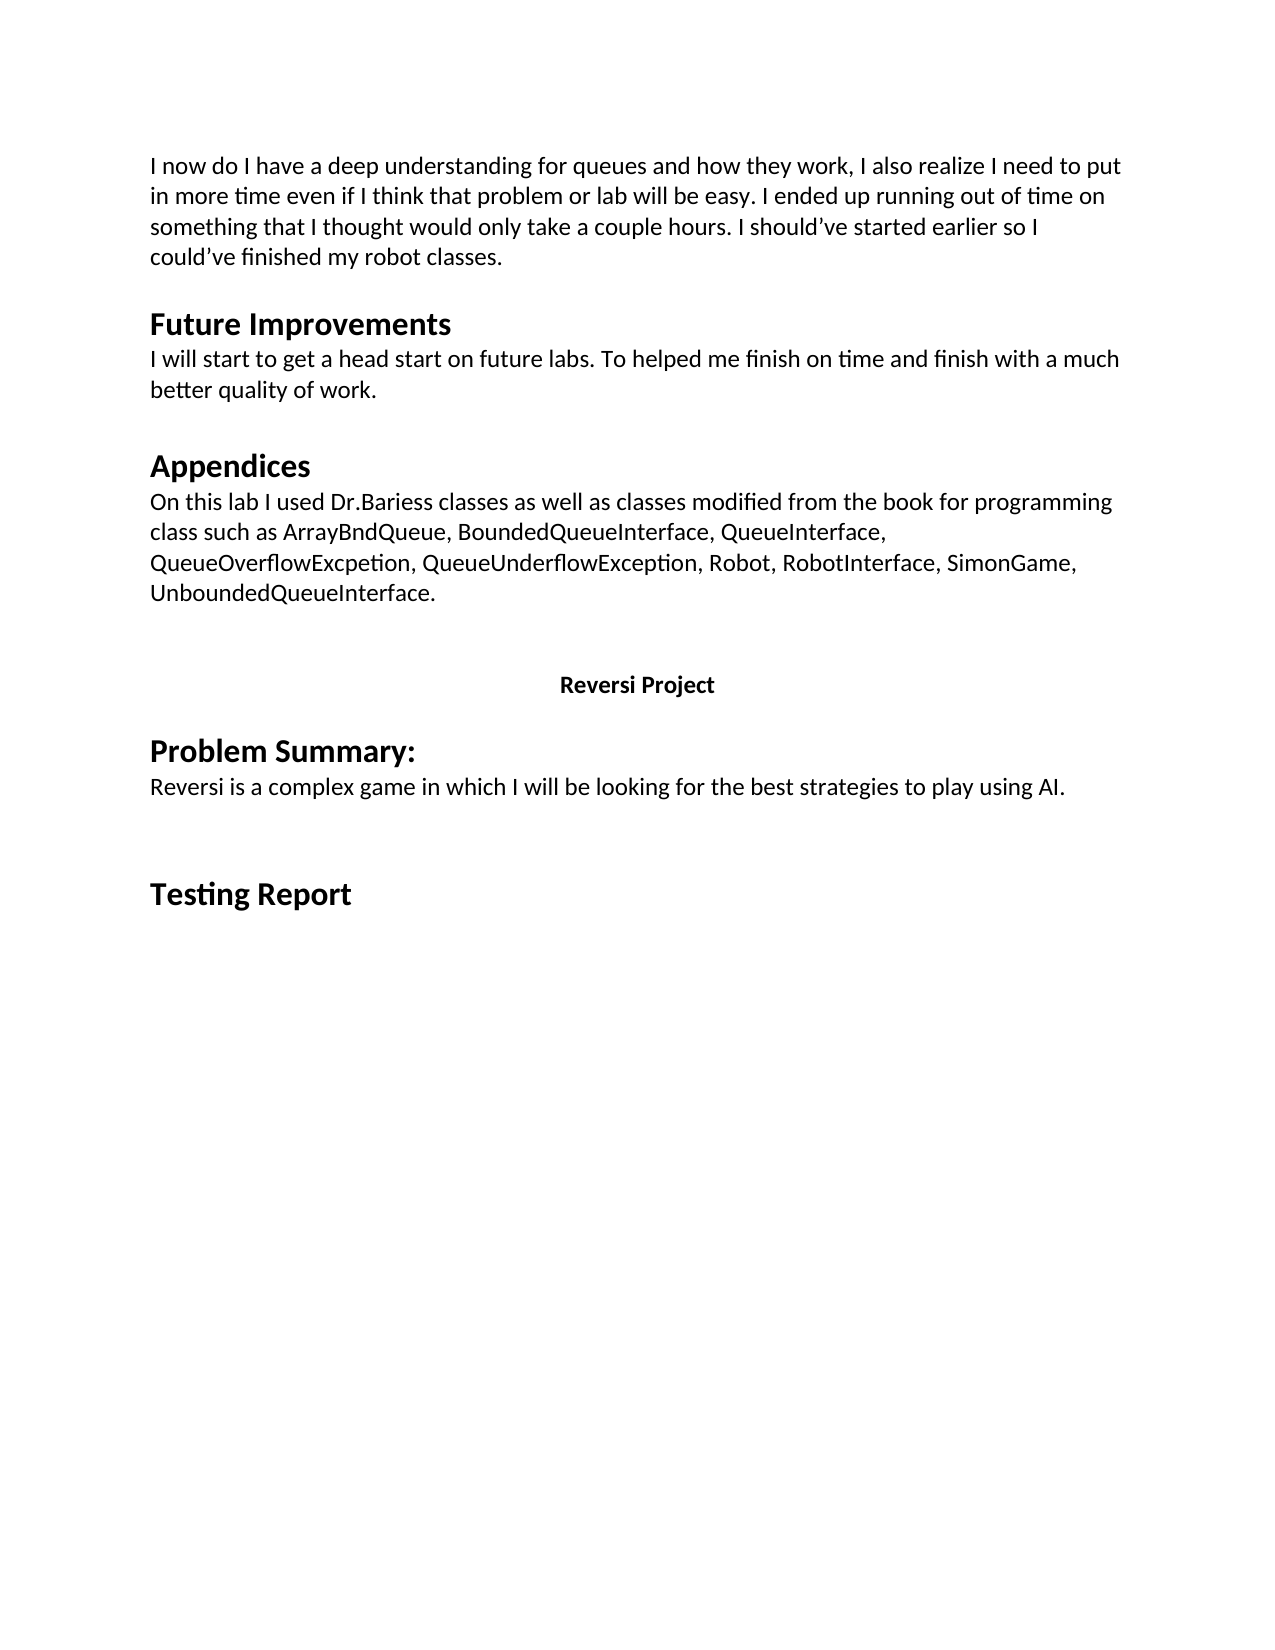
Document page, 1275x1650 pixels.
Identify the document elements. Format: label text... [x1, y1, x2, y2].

text On this lab I used Dr.Bariess classes as well as classes modified from the book for programming class such as ArrayBndQueue, BoundedQueueInterface, QueueInterface, QueueOverflowExcpetion, QueueUnderflowException, Robot, RobotInterface, SimonGame, UnboundedQueueInterface. [150, 486, 1125, 608]
text Problem Summary: [150, 730, 1125, 771]
text I now do I have a deep understanding for queues and how they work, I also realize I need to put in more time even if I think that problem or lab will be easy. I ended up running out of time on something that I thought would only take a couple hours. I should’ve started earlier so I could’ve finished my robot classes. [150, 150, 1125, 272]
text Reversi is a complex game in which I will be looking for the best strategies to play using AI. [150, 771, 1125, 801]
text I will start to get a head start on future labs. To helped me finish on time and finish with a much better quality of work. [150, 343, 1125, 404]
text Appendices [150, 445, 1125, 486]
text Reversi Project [150, 669, 1125, 699]
text Future Improvements [150, 303, 1125, 343]
text Testing Report [150, 872, 1125, 913]
